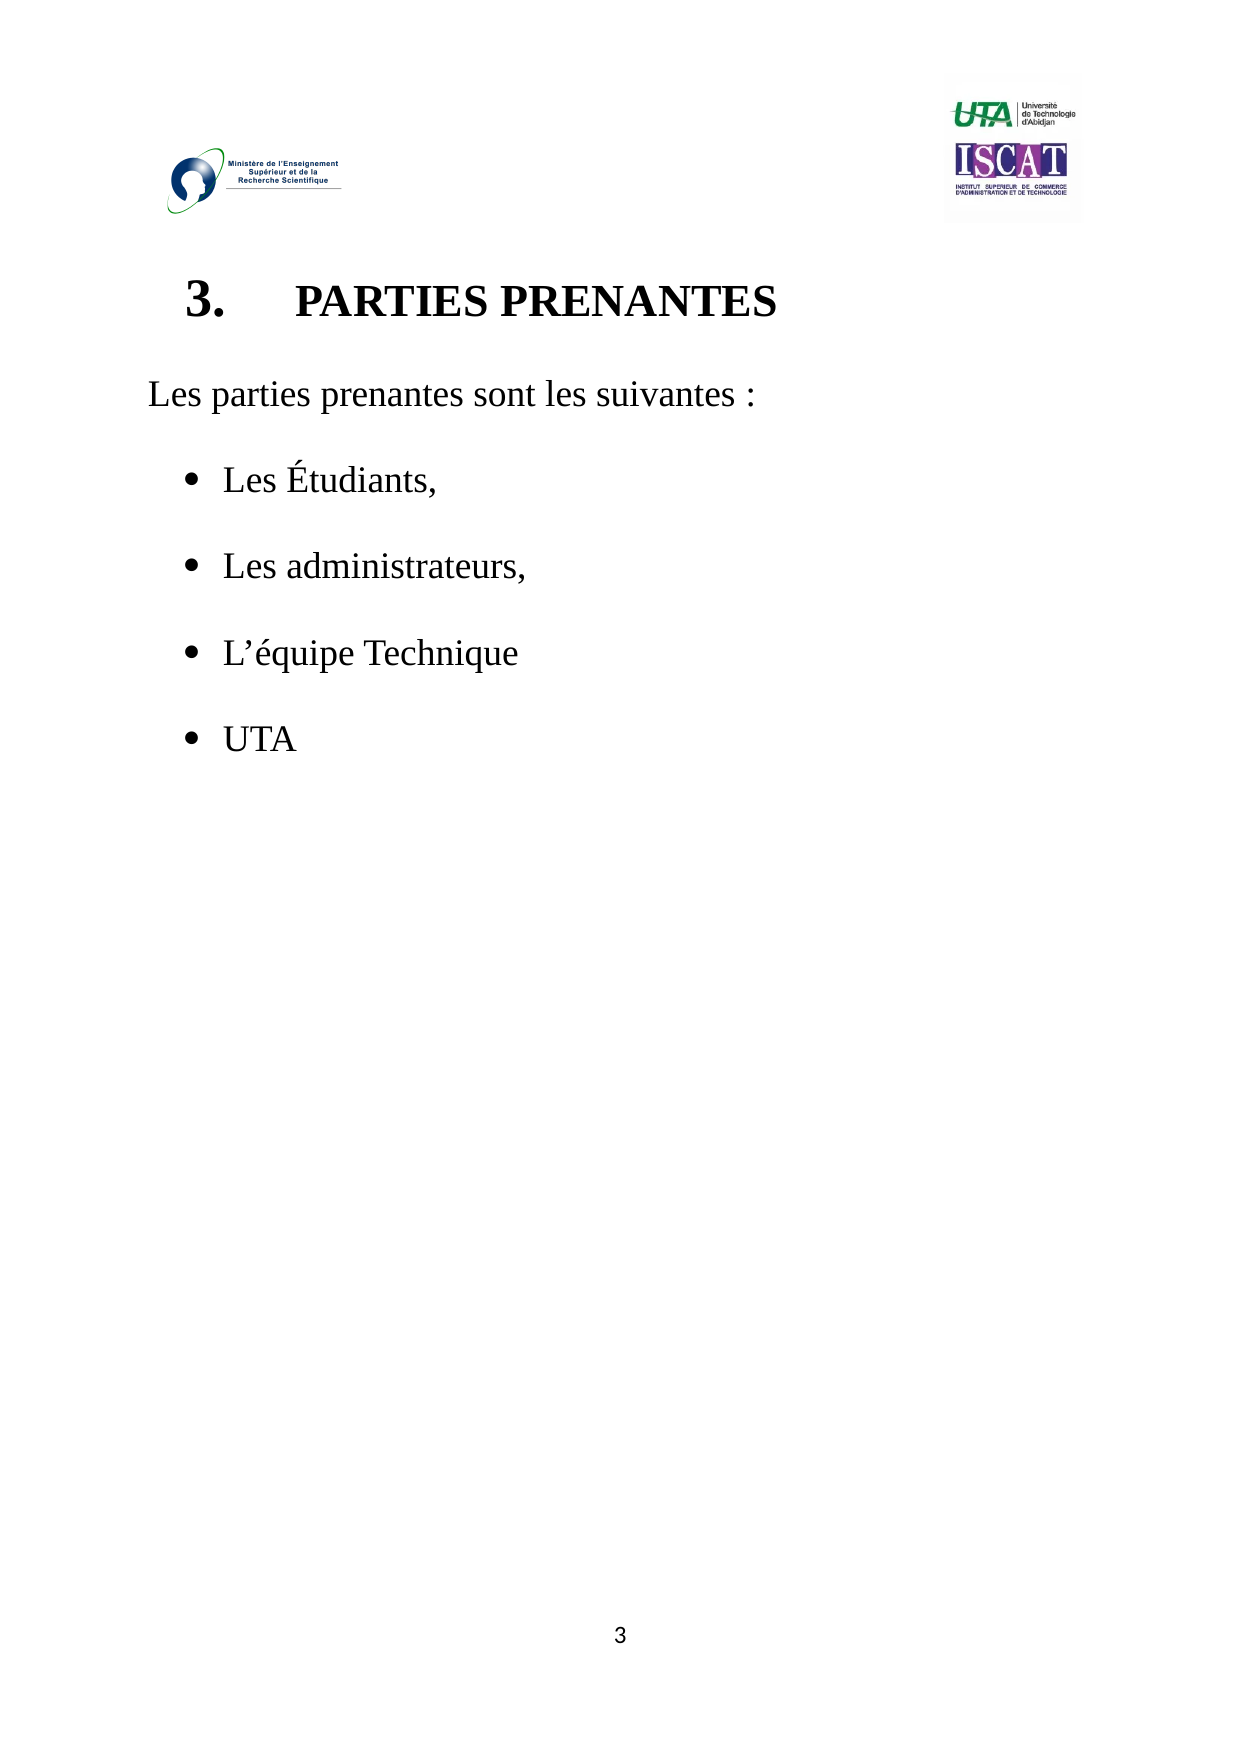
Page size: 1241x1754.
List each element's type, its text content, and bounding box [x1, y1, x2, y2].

list Les Étudiants, [185, 458, 1093, 501]
list Les administrateurs, [185, 544, 1093, 587]
text Les parties prenantes sont les suivantes : [148, 371, 1093, 414]
list L’équipe Technique [185, 630, 1093, 673]
list PARTIES PRENANTES [185, 266, 1093, 328]
list UTA [185, 716, 1093, 759]
picture [938, 73, 1088, 223]
picture [147, 135, 357, 223]
